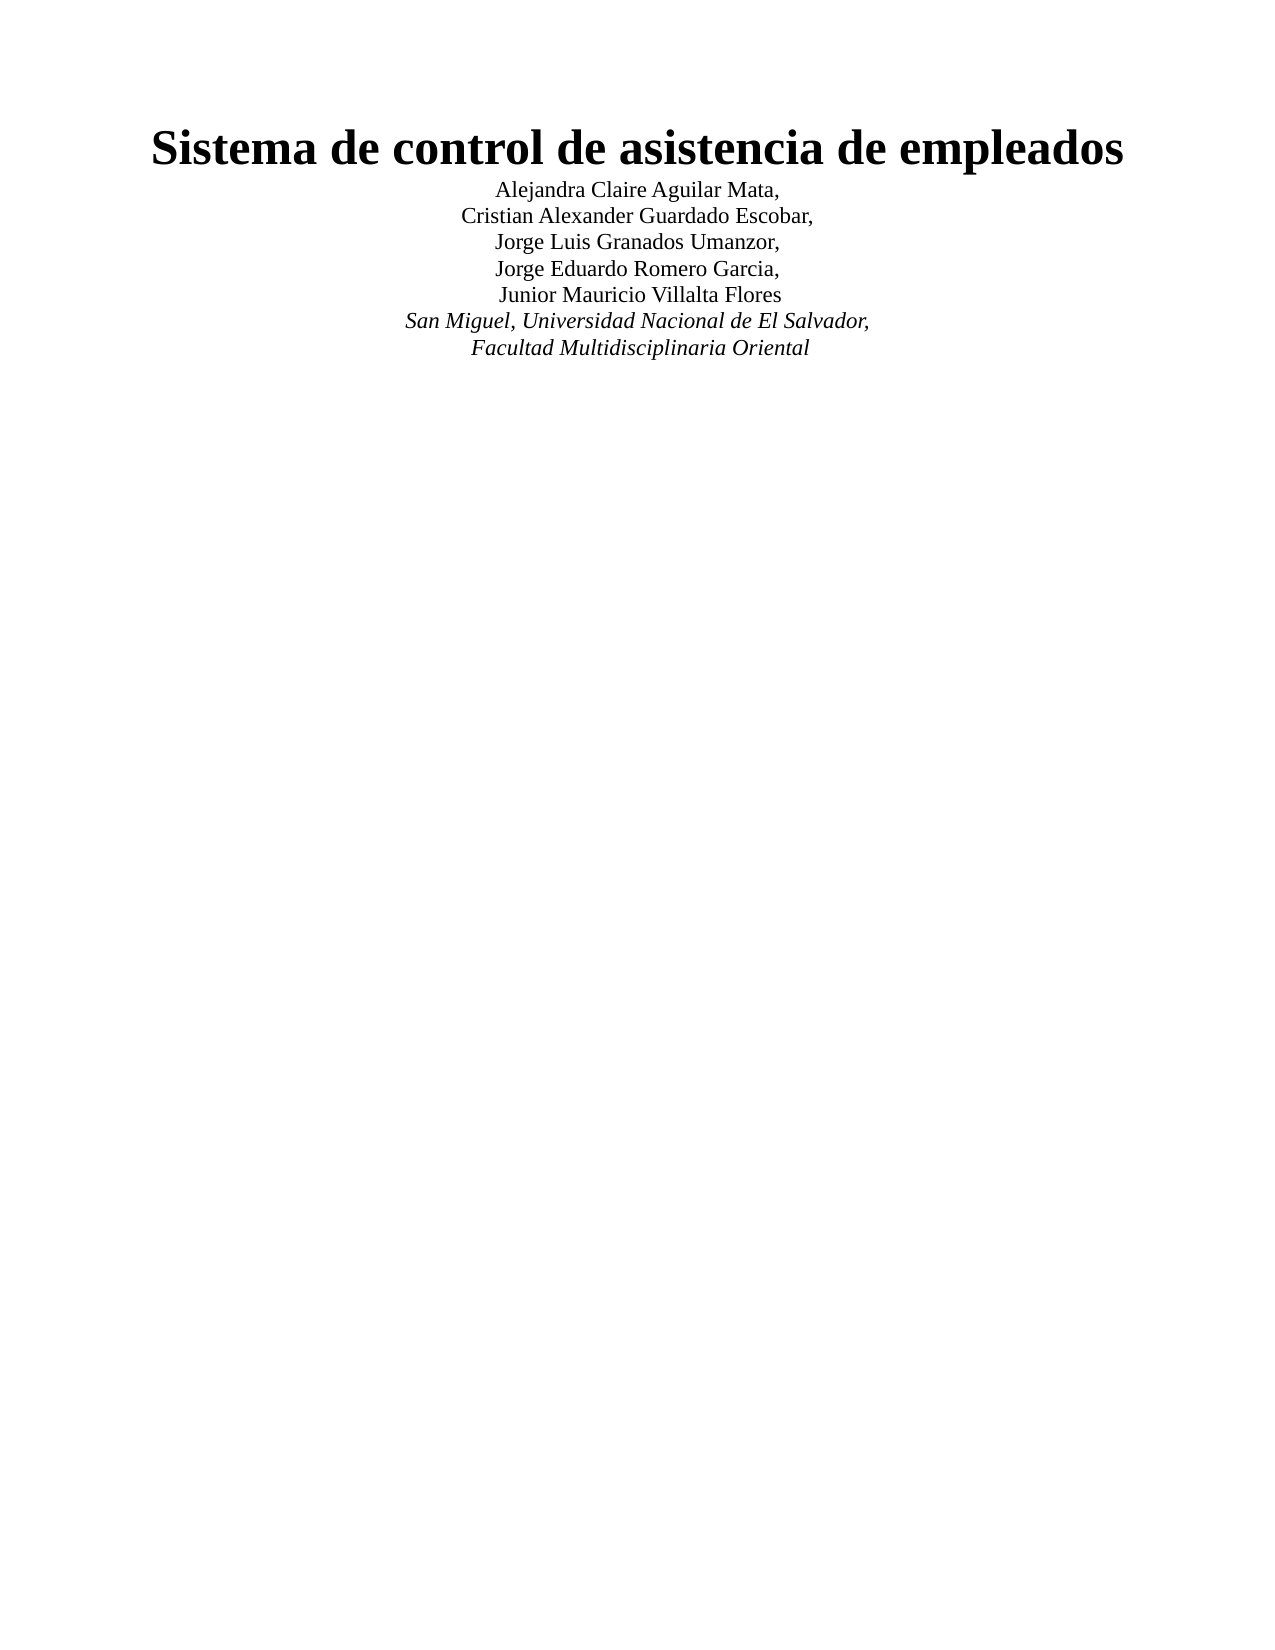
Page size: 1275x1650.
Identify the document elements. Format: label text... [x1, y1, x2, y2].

text Facultad Multidisciplinaria Oriental [118, 334, 1157, 360]
text Cristian Alexander Guardado Escobar, [118, 202, 1157, 228]
text Junior Mauricio Villalta Flores [118, 281, 1157, 307]
text Alejandra Claire Aguilar Mata, [118, 176, 1157, 202]
text San Miguel, Universidad Nacional de El Salvador, [118, 307, 1157, 334]
text Jorge Eduardo Romero Garcia, [118, 255, 1157, 281]
text Jorge Luis Granados Umanzor, [118, 228, 1157, 255]
text Sistema de control de asistencia de empleados [118, 118, 1157, 176]
